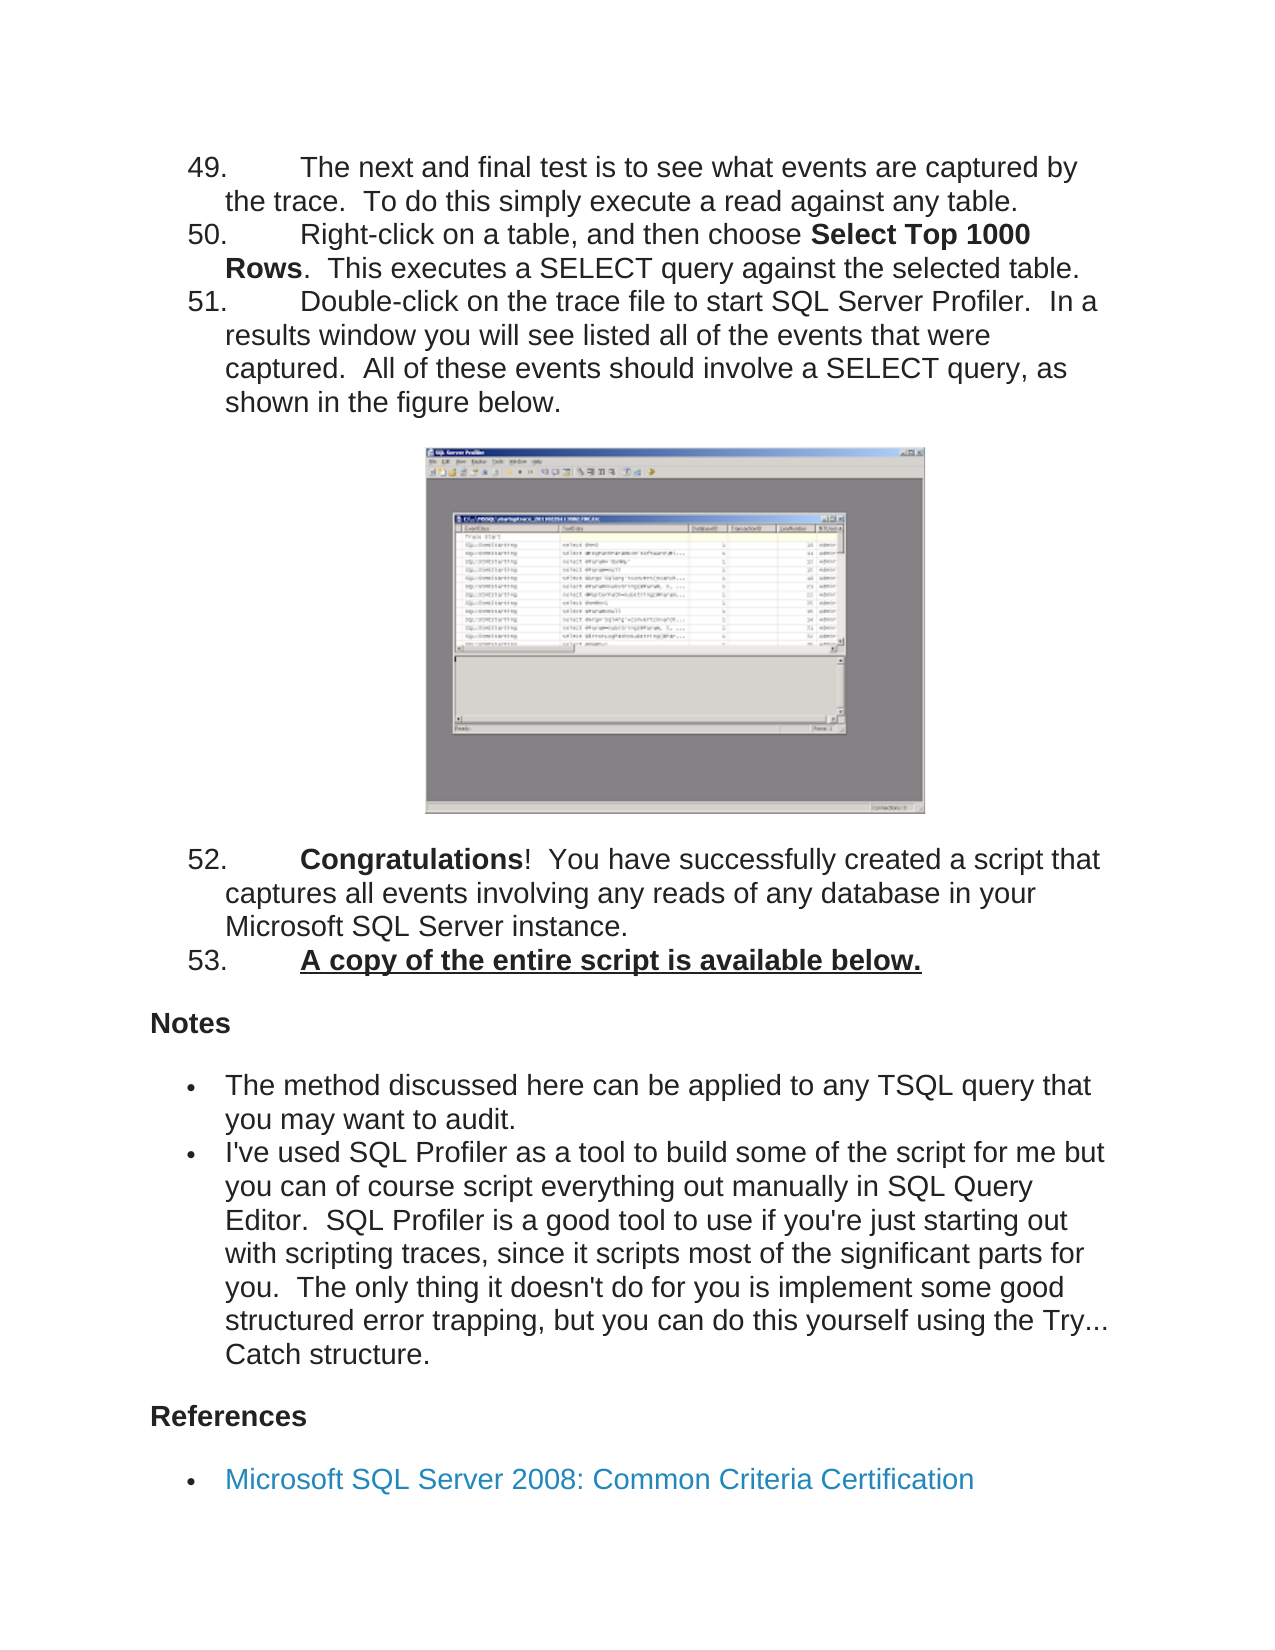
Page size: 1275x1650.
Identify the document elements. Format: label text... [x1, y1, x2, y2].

text Notes [150, 1006, 1125, 1039]
list Congratulations! You have successfully created a script that captures all events involving any reads of any database in your Microsoft SQL Server instance. [187, 842, 1125, 943]
list The next and final test is to see what events are captured by the trace. To do this simply execute a read against any table. [187, 150, 1125, 217]
list I've used SQL Profiler as a tool to build some of the script for me but you can of course script everything out manually in SQL Query Editor. SQL Profiler is a good tool to use if you're just starting out with scripting traces, since it scripts most of the significant parts for you. The only thing it doesn't do for you is implement some good structured error trapping, but you can do this yourself using the Try... Catch structure. [187, 1135, 1125, 1370]
list Double-click on the trace file to start SQL Server Profiler. In a results window you will see listed all of the events that were captured. All of these events should involve a SELECT query, as shown in the figure below. [187, 284, 1125, 418]
list Right-click on a table, and then choose Select Top 1000 Rows. This executes a SELECT query against the selected table. [187, 217, 1125, 284]
list A copy of the entire script is available below. [187, 943, 1125, 976]
text References [150, 1399, 1125, 1433]
picture [425, 447, 926, 814]
list The method discussed here can be applied to any TSQL query that you may want to audit. [187, 1068, 1125, 1135]
list Microsoft SQL Server 2008: Common Criteria Certification [187, 1462, 1125, 1496]
